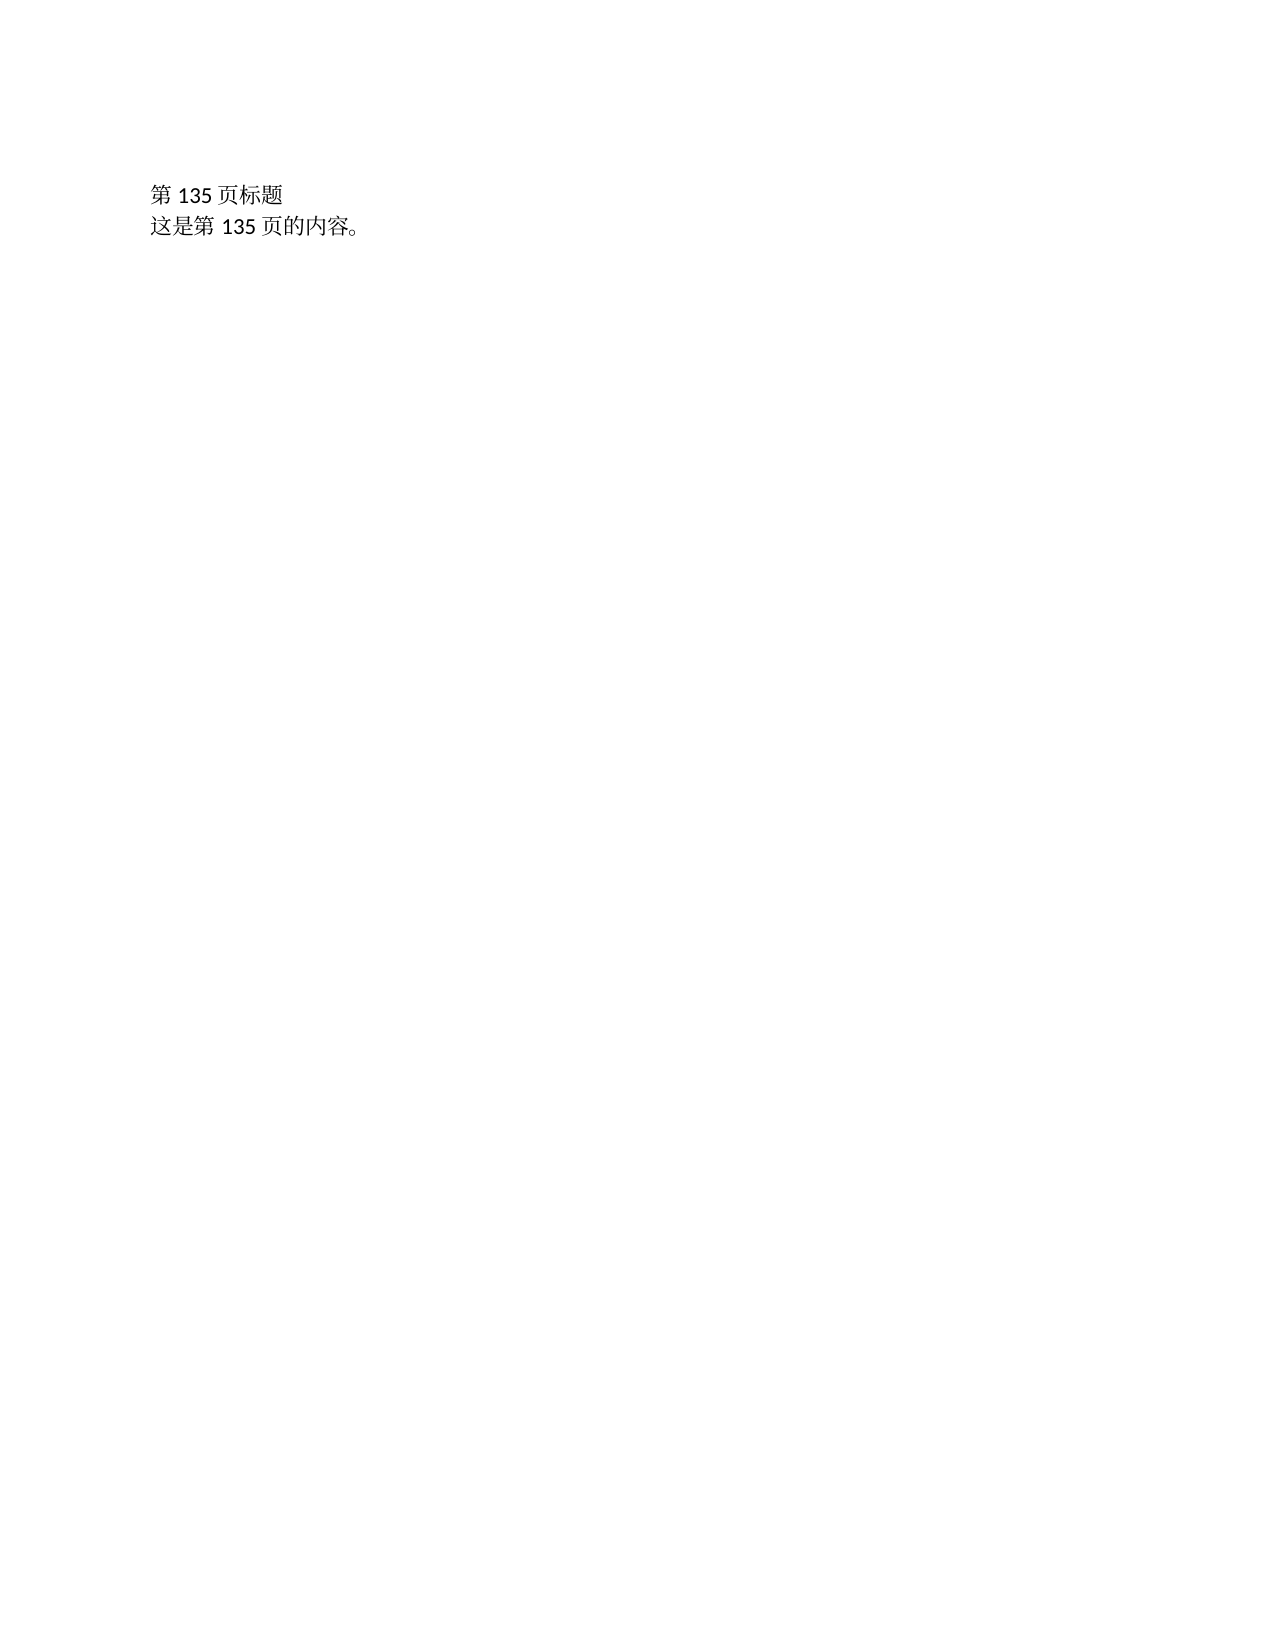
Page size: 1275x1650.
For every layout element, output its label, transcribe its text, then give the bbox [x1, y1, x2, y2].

text 这是第 135 页的内容。 [150, 218, 1125, 252]
